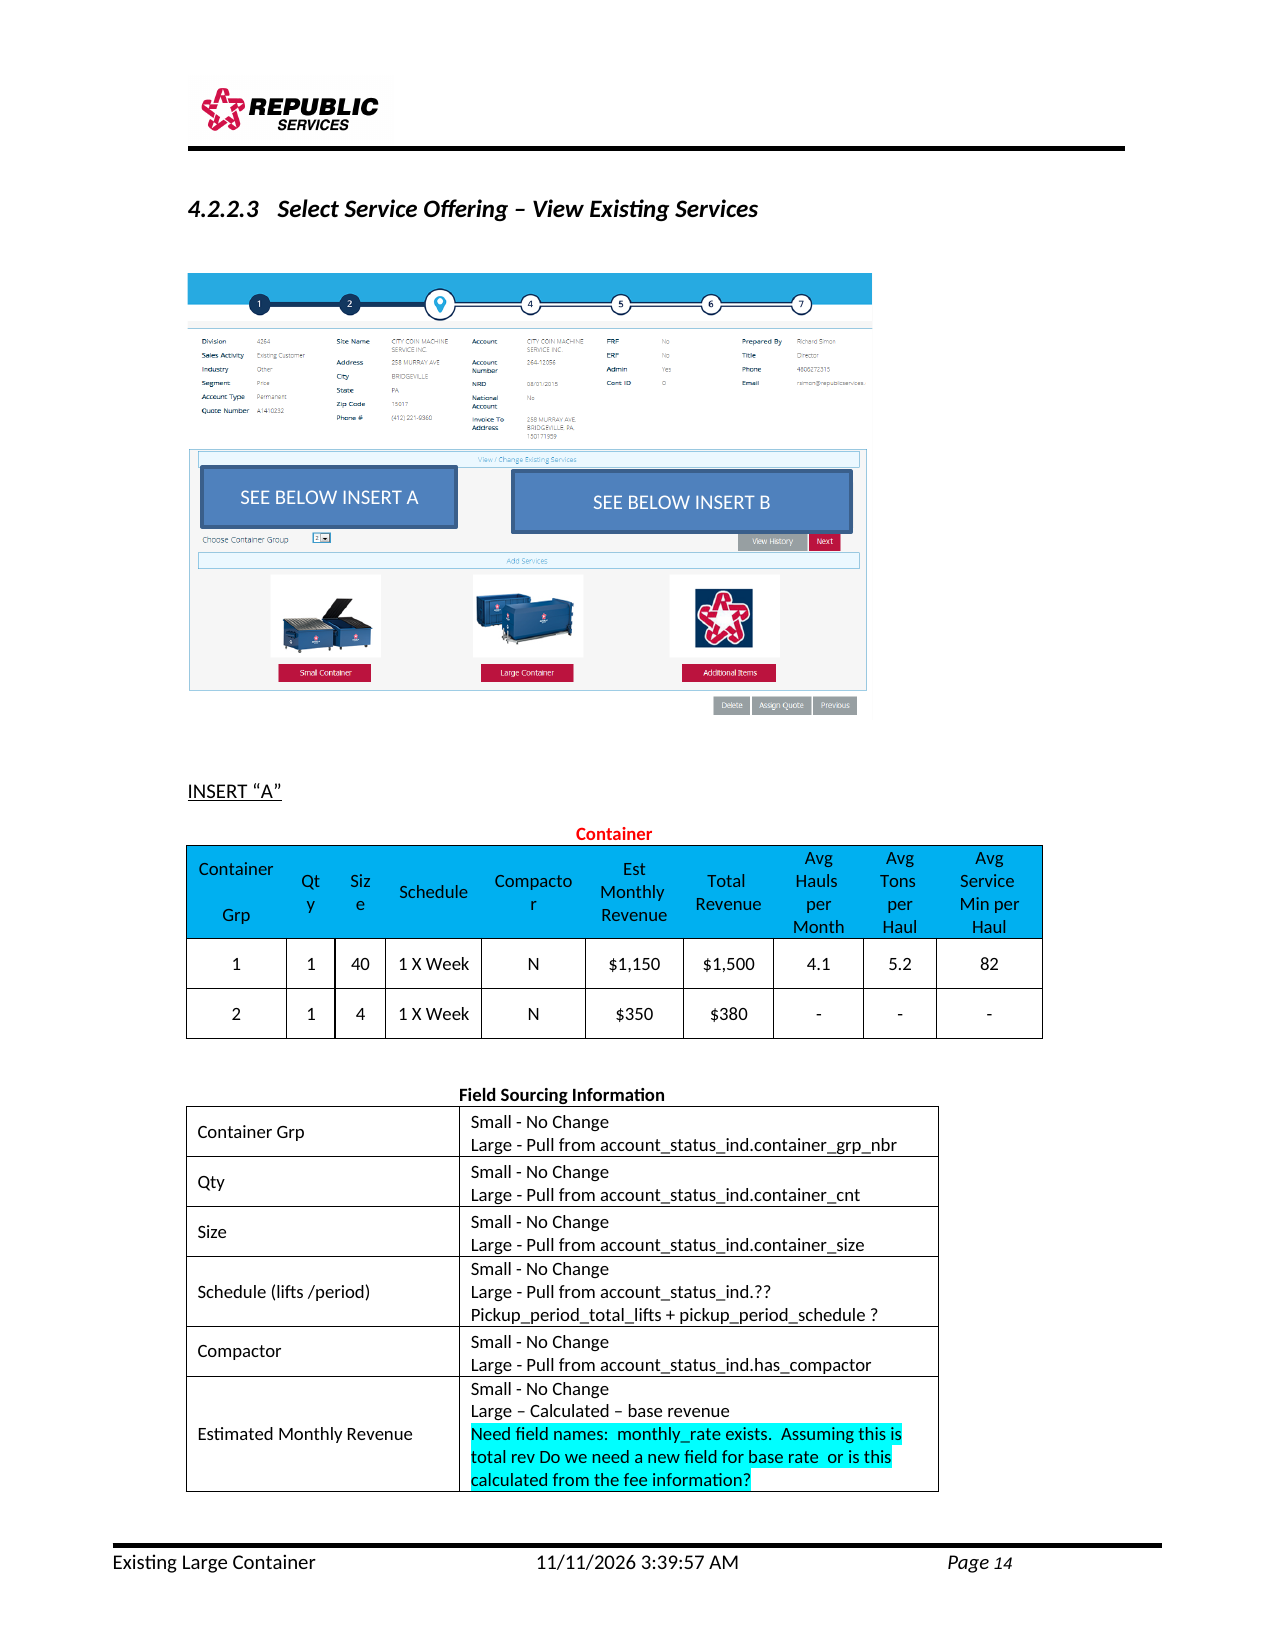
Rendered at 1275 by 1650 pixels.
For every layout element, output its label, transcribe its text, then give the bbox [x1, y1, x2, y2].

table_header Container [186, 820, 1042, 845]
table_cell Total Revenue [683, 846, 774, 938]
table_cell Small - No Change Large - Pull from account_status_ind.has_compactor [460, 1327, 938, 1376]
table_cell - [864, 989, 936, 1038]
table_cell Avg Hauls per Month [774, 846, 863, 938]
table_cell 40 [336, 939, 385, 988]
table_cell Size [187, 1207, 459, 1256]
table_cell Small - No Change Large - Pull from account_status_ind.?? Pickup_period_total_lifts + pickup_period_schedule ? [460, 1257, 938, 1326]
table_cell - [937, 989, 1042, 1038]
table_cell Est Monthly Revenue [585, 846, 683, 938]
table_cell Schedule (lifts /period) [187, 1257, 459, 1326]
table_cell Container Grp [187, 846, 286, 938]
table_cell 1 X Week [386, 989, 481, 1038]
table_cell $1,150 [586, 939, 683, 988]
table_cell - [774, 989, 863, 1038]
table_cell 5.2 [864, 939, 936, 988]
table_cell 1 [287, 989, 334, 1038]
picture [187, 75, 394, 145]
table_cell Schedule [386, 846, 482, 938]
table_cell 1 [187, 939, 286, 988]
table_cell Qty [187, 1157, 459, 1206]
table_cell Avg Service Min per Haul [936, 846, 1042, 938]
table_cell 82 [937, 939, 1042, 988]
table_cell Compactor [482, 846, 585, 938]
table_cell Container Grp [187, 1107, 459, 1156]
table_cell $1,500 [684, 939, 773, 988]
text INSERT “A” [187, 778, 1125, 803]
table_cell Small - No Change Large – Calculated – base revenue Need field names: monthly_rate exists. Assuming this is total rev Do we need a new field for base rate or is this calculated from the fee information? [460, 1377, 938, 1491]
table_cell Qty [286, 846, 335, 938]
table_cell $380 [684, 989, 773, 1038]
table_cell N [482, 939, 585, 988]
table_cell Estimated Monthly Revenue [187, 1377, 459, 1491]
table_cell Size [335, 846, 386, 938]
table_cell Small - No Change Large - Pull from account_status_ind.container_grp_nbr [460, 1107, 938, 1156]
table_cell Small - No Change Large - Pull from account_status_ind.container_size [460, 1207, 938, 1256]
table_header Field Sourcing Information [186, 1081, 938, 1106]
table_cell 2 [187, 989, 286, 1038]
subtitle Select Service Offering – View Existing Services [187, 193, 1125, 223]
table_cell Small - No Change Large - Pull from account_status_ind.container_cnt [460, 1157, 938, 1206]
table_cell $350 [586, 989, 683, 1038]
table_cell N [482, 989, 585, 1038]
table_cell 1 X Week [386, 939, 481, 988]
table_cell 4 [336, 989, 385, 1038]
table_cell Avg Tons per Haul [863, 846, 936, 938]
table_cell 1 [287, 939, 334, 988]
picture [187, 273, 873, 720]
table_cell Compactor [187, 1327, 459, 1376]
table_cell 4.1 [774, 939, 863, 988]
